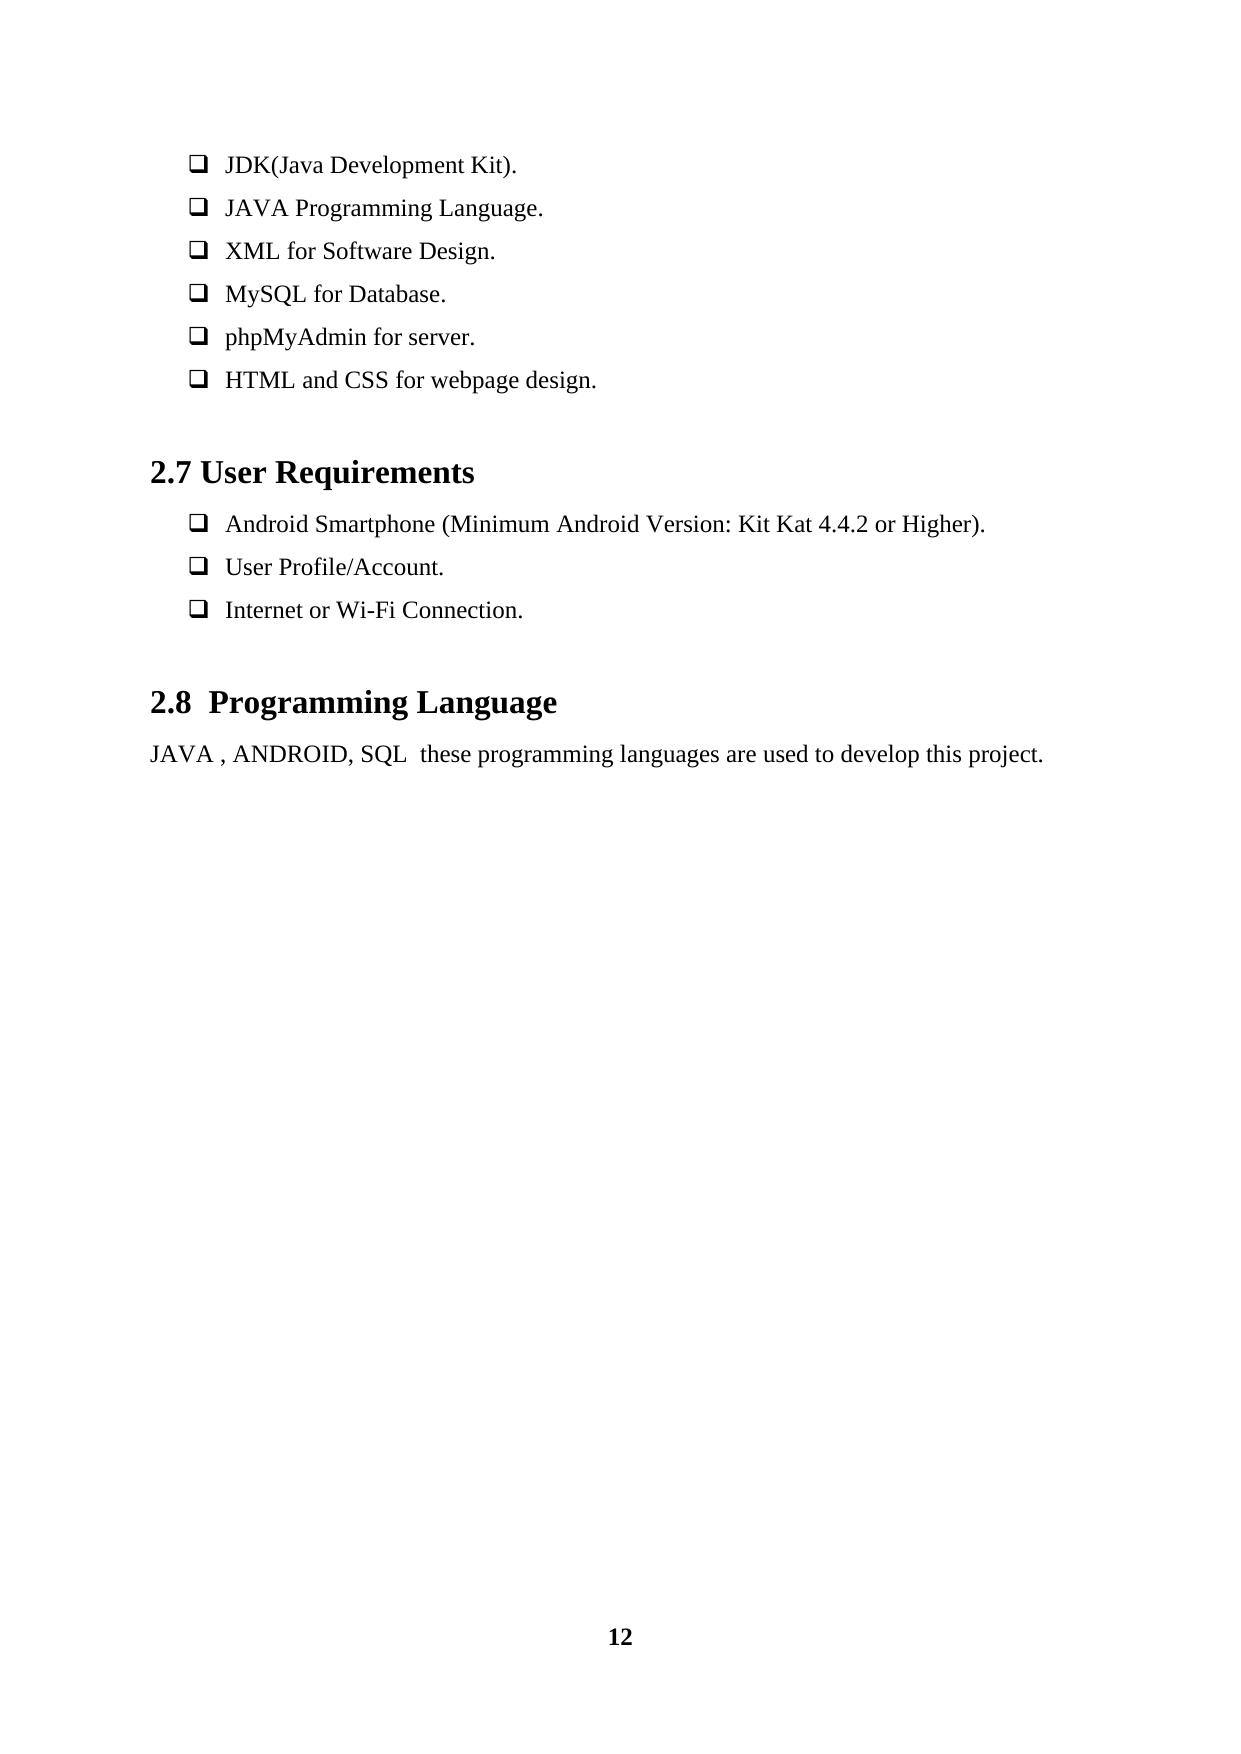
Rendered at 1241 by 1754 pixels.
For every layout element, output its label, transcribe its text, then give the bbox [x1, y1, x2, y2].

list phpMyAdmin for server. [187, 322, 1090, 351]
text 2.7 User Requirements [150, 452, 1090, 490]
list XML for Software Design. [187, 236, 1090, 265]
text 2.8 Programming Language [150, 682, 1090, 720]
list User Profile/Account. [187, 552, 1090, 581]
text JAVA , ANDROID, SQL these programming languages are used to develop this project. [150, 739, 1090, 768]
list JDK(Java Development Kit). [187, 150, 1090, 179]
list MySQL for Database. [187, 279, 1090, 308]
list HTML and CSS for webpage design. [187, 366, 1090, 394]
list JAVA Programming Language. [187, 193, 1090, 222]
list Android Smartphone (Minimum Android Version: Kit Kat 4.4.2 or Higher). [187, 509, 1090, 538]
list Internet or Wi-Fi Connection. [187, 596, 1090, 624]
